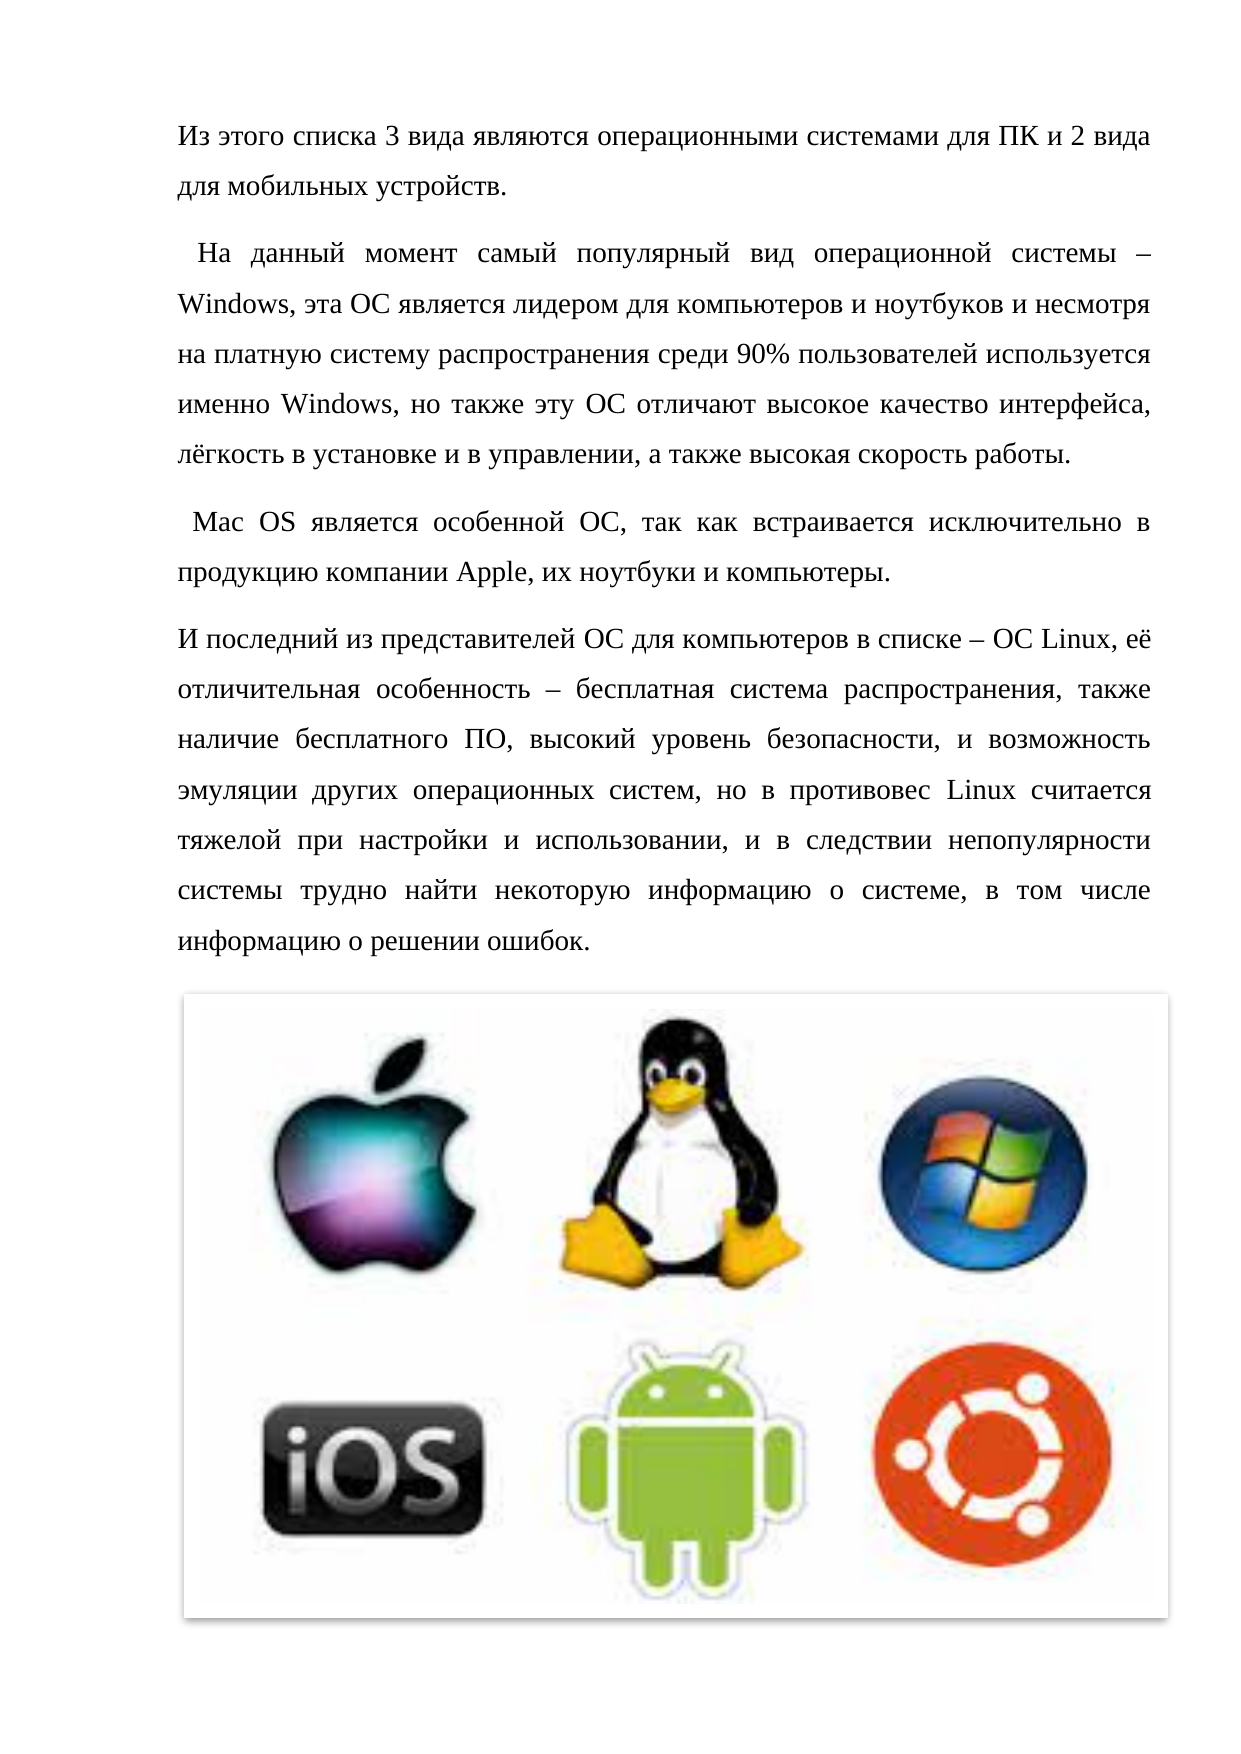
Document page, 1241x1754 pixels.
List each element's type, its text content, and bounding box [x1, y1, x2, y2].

text Mac OS является особенной ОС, так как встраивается исключительно в продукцию компании Apple, их ноутбуки и компьютеры. [177, 504, 1152, 587]
text И последний из представителей OC для компьютеров в списке – OC Linux, её отличительная особенность – бесплатная система распространения, также наличие бесплатного ПО, высокий уровень безопасности, и возможность эмуляции других операционных систем, но в противовес Linux считается тяжелой при настройки и использовании, и в следствии непопулярности системы трудно найти некоторую информацию о системе, в том числе информацию о решении ошибок. [177, 621, 1152, 956]
text На данный момент самый популярный вид операционной системы – Windows, эта ОС является лидером для компьютеров и ноутбуков и несмотря на платную систему распространения среди 90% пользователей используется именно Windows, но также эту OC отличают высокое качество интерфейса, лёгкость в установке и в управлении, а также высокая скорость работы. [177, 235, 1152, 470]
text Из этого списка 3 вида являются операционными системами для ПК и 2 вида для мобильных устройств. [177, 118, 1152, 202]
picture [199, 1009, 1154, 1604]
